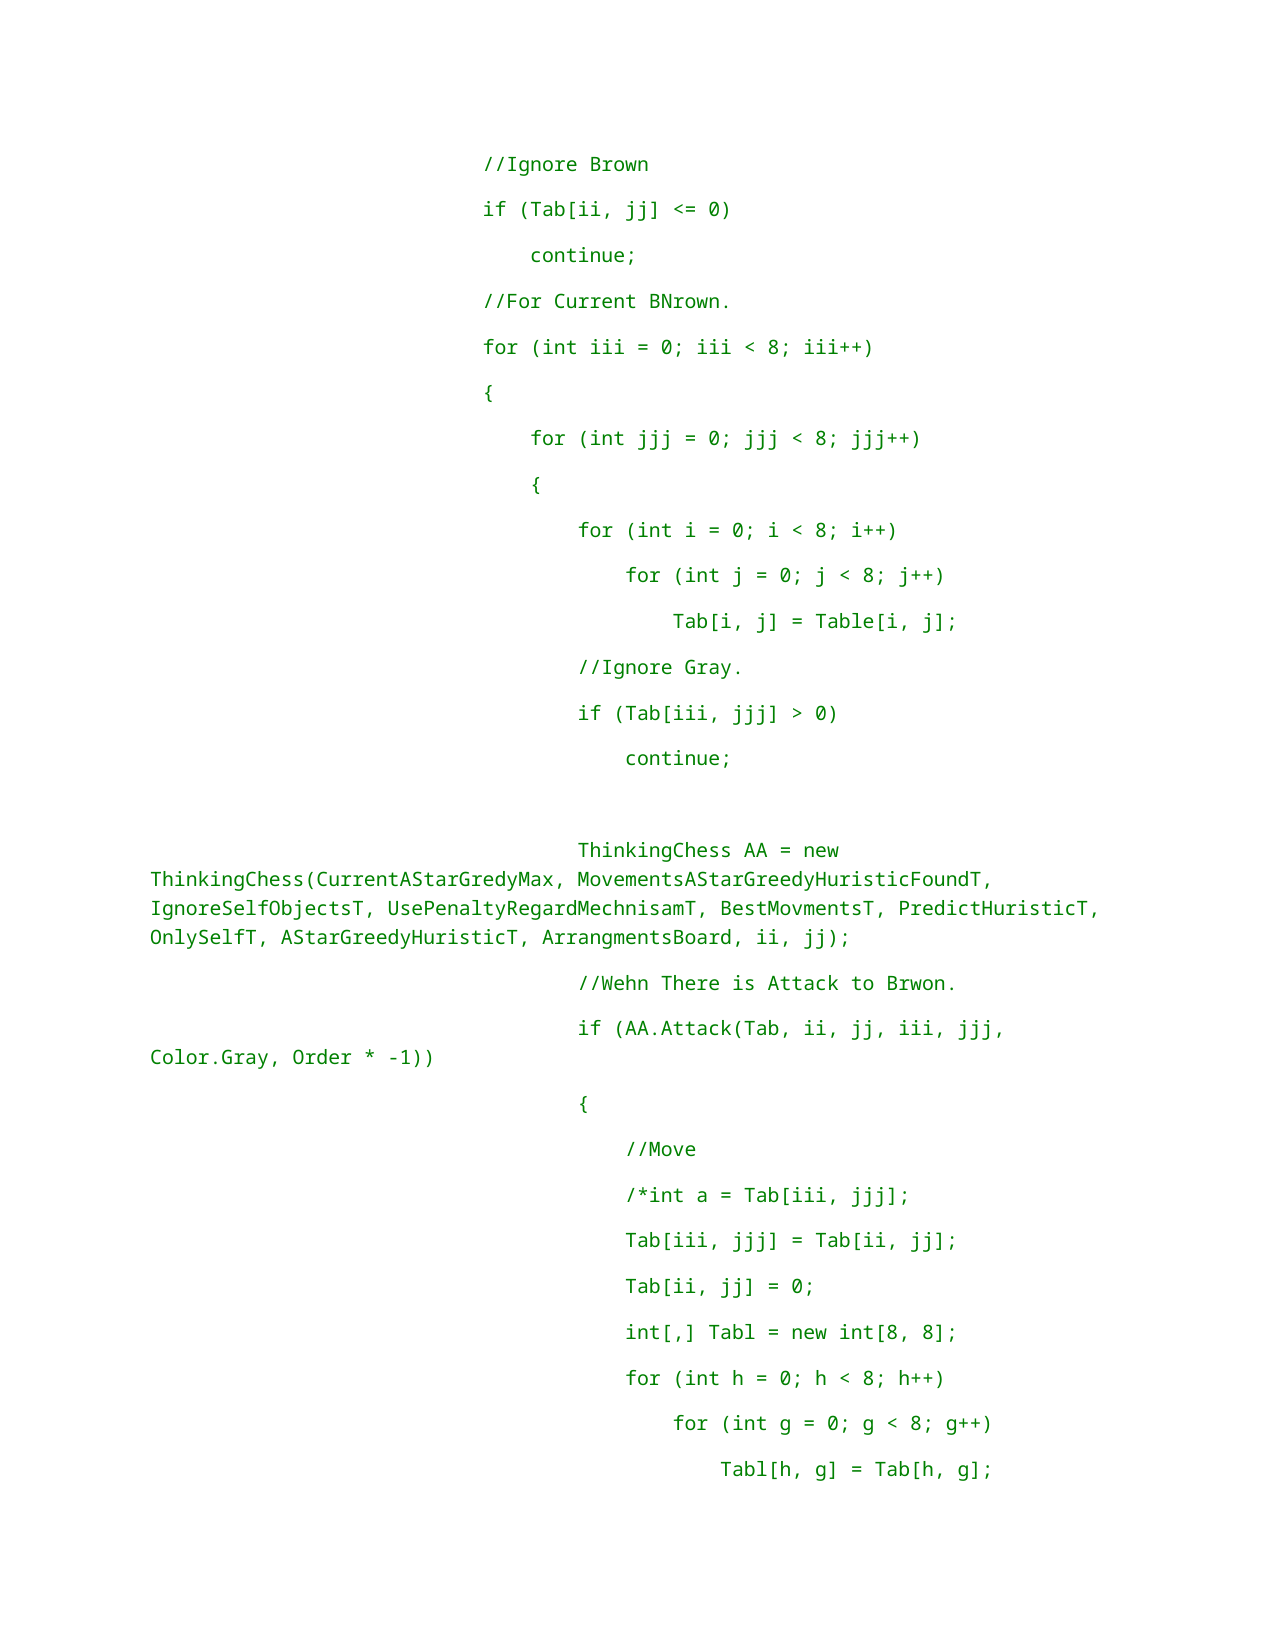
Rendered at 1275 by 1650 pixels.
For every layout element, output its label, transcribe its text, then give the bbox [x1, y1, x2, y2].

text int[,] Tabl = new int[8, 8]; [150, 1318, 1125, 1345]
text if (Tab[ii, jj] <= 0) [150, 196, 1125, 223]
text Tab[ii, jj] = 0; [150, 1272, 1125, 1299]
text continue; [150, 241, 1125, 268]
text ThinkingChess AA = new ThinkingChess(CurrentAStarGredyMax, MovementsAStarGreedyHuristicFoundT, IgnoreSelfObjectsT, UsePenaltyRegardMechnisamT, BestMovmentsT, PredictHuristicT, OnlySelfT, AStarGreedyHuristicT, ArrangmentsBoard, ii, jj); [150, 836, 1125, 950]
text { [150, 1089, 1125, 1116]
text { [150, 379, 1125, 406]
text /*int a = Tab[iii, jjj]; [150, 1181, 1125, 1208]
text Tab[iii, jjj] = Tab[ii, jj]; [150, 1227, 1125, 1253]
text for (int jjj = 0; jjj < 8; jjj++) [150, 424, 1125, 451]
text if (Tab[iii, jjj] > 0) [150, 699, 1125, 726]
text //Wehn There is Attack to Brwon. [150, 969, 1125, 996]
text //Move [150, 1135, 1125, 1162]
text Tabl[h, g] = Tab[h, g]; [150, 1455, 1125, 1482]
text if (AA.Attack(Tab, ii, jj, iii, jjj, Color.Gray, Order * -1)) [150, 1014, 1125, 1071]
text //Ignore Gray. [150, 653, 1125, 680]
text for (int g = 0; g < 8; g++) [150, 1409, 1125, 1436]
text for (int j = 0; j < 8; j++) [150, 562, 1125, 588]
text //For Current BNrown. [150, 287, 1125, 314]
text for (int i = 0; i < 8; i++) [150, 516, 1125, 543]
text continue; [150, 744, 1125, 771]
text { [150, 470, 1125, 497]
text Tab[i, j] = Table[i, j]; [150, 607, 1125, 634]
text for (int h = 0; h < 8; h++) [150, 1364, 1125, 1391]
text for (int iii = 0; iii < 8; iii++) [150, 333, 1125, 360]
text //Ignore Brown [150, 150, 1125, 177]
